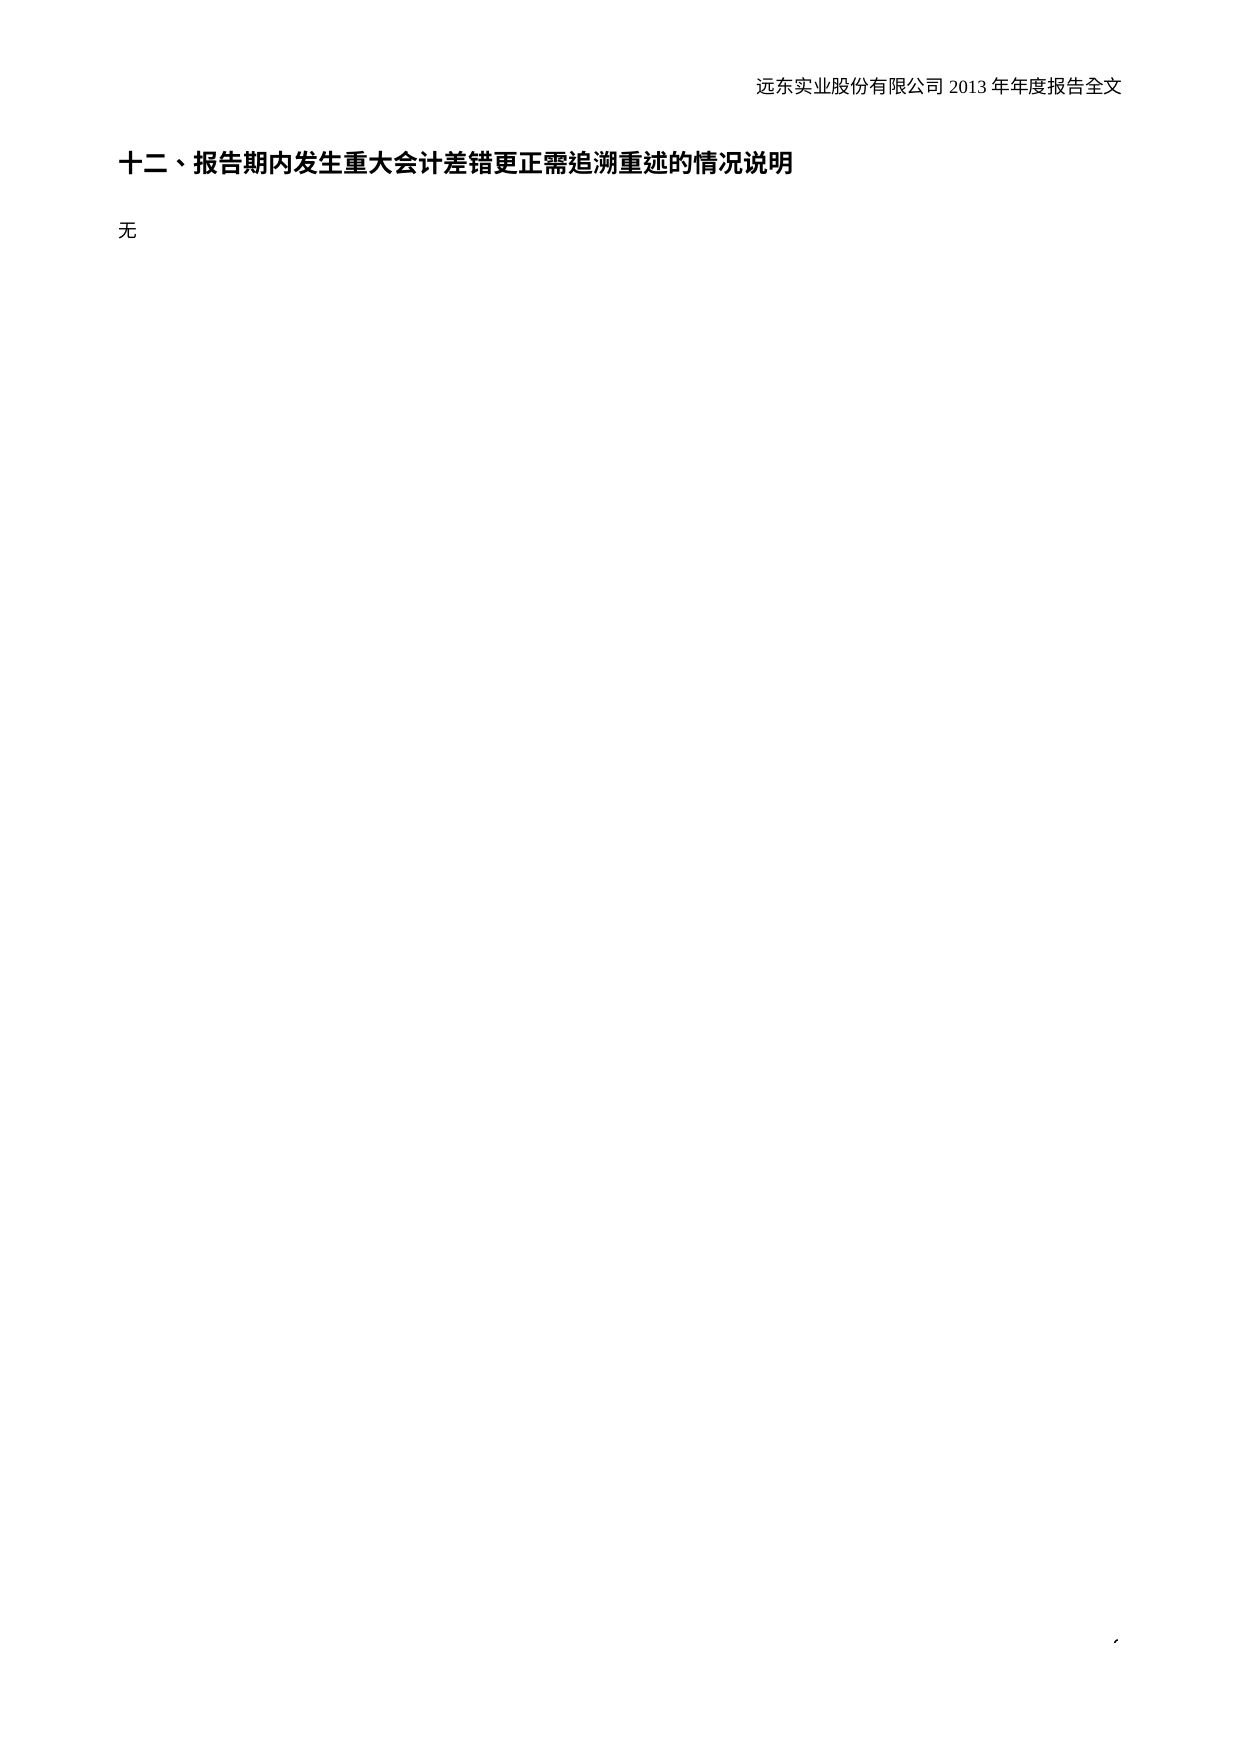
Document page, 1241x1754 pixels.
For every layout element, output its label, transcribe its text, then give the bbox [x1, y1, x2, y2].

subtitle 十二、报告期内发生重大会计差错更正需追溯重述的情况说明 [118, 146, 1123, 180]
text 无 [118, 217, 1123, 243]
